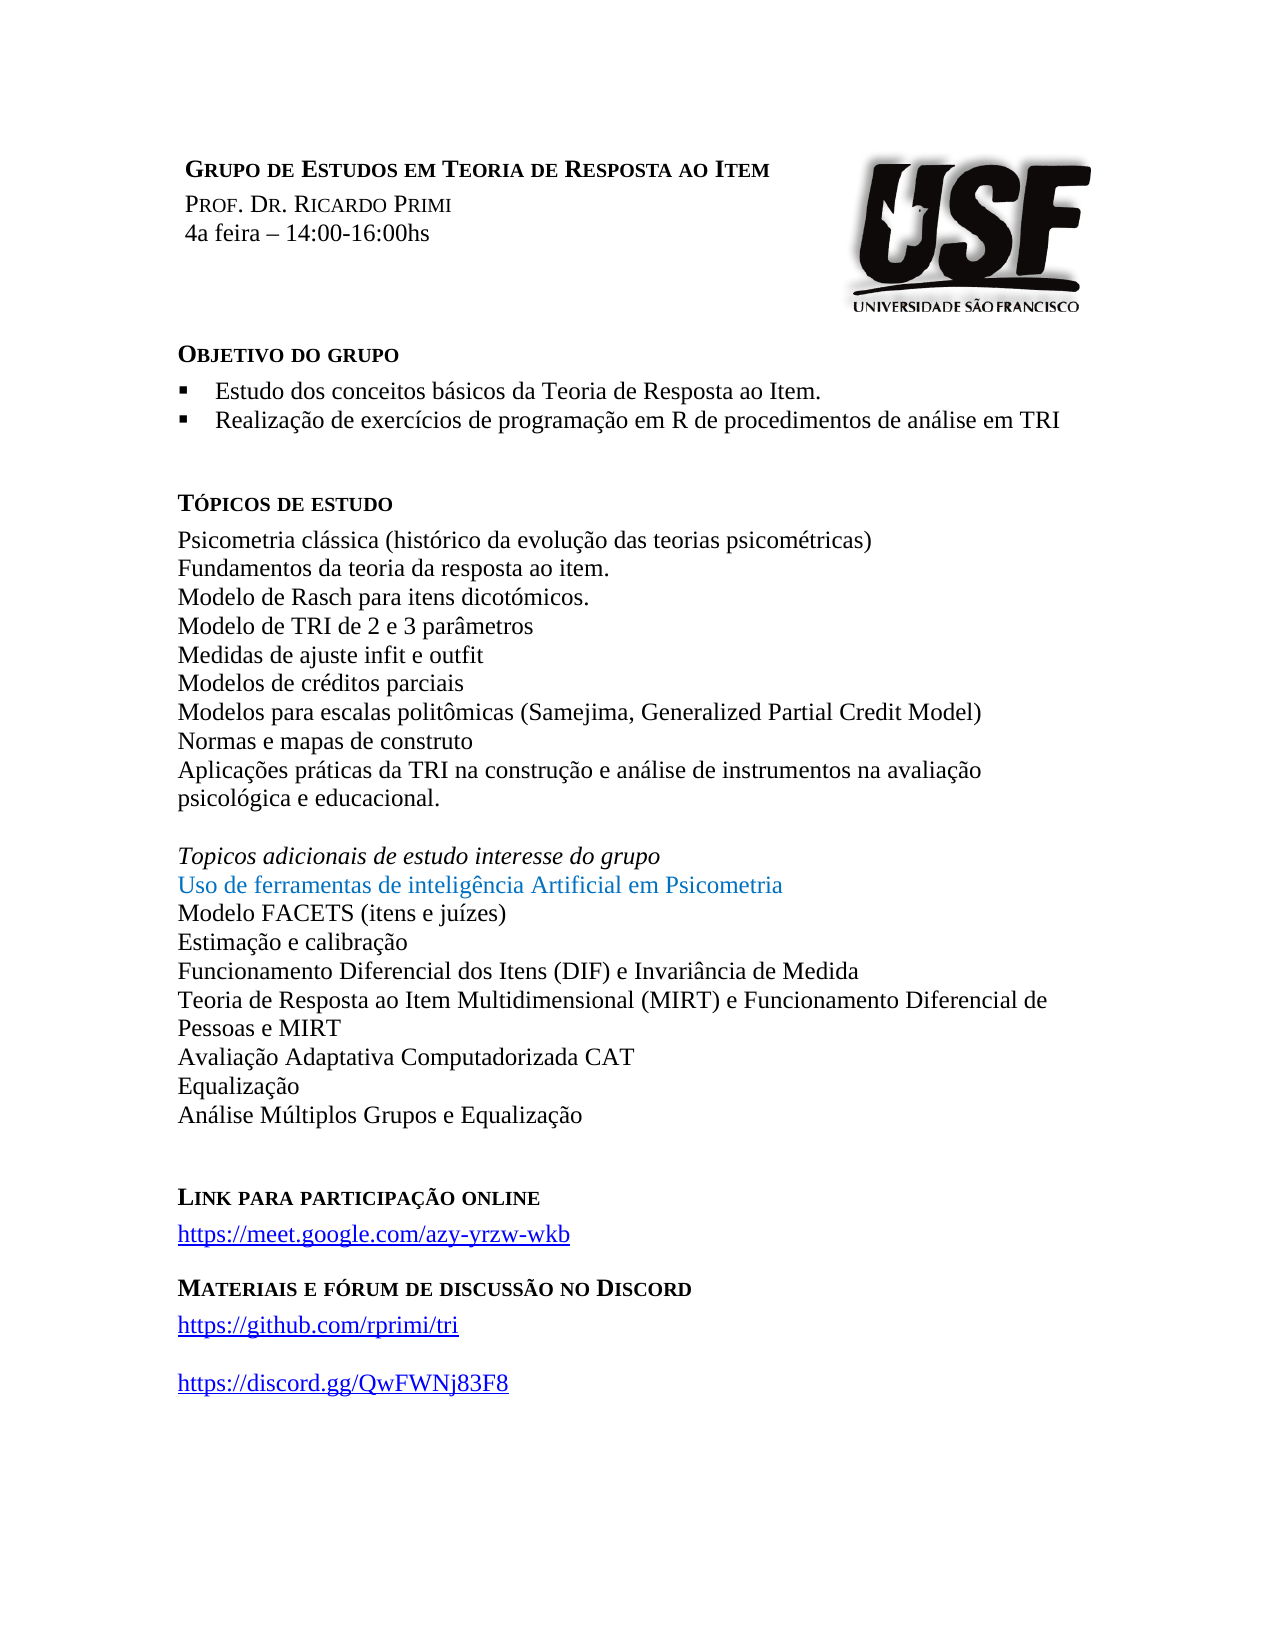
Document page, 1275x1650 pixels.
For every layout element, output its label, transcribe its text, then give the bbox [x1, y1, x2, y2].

subtitle Objetivo do grupo [177, 339, 1098, 368]
text Modelo de Rasch para itens dicotómicos. [177, 582, 1098, 611]
text Equalização [177, 1071, 1098, 1100]
text Análise Múltiplos Grupos e Equalização [177, 1100, 1098, 1128]
text Avaliação Adaptativa Computadorizada CAT [177, 1042, 1098, 1071]
text Funcionamento Diferencial dos Itens (DIF) e Invariância de Medida [177, 956, 1098, 985]
text Medidas de ajuste infit e outfit [177, 640, 1098, 668]
subtitle Tópicos de estudo [177, 488, 1098, 516]
text https://github.com/rprimi/tri [177, 1310, 1098, 1339]
text Aplicações práticas da TRI na construção e análise de instrumentos na avaliação psicológica e educacional. [177, 755, 1098, 812]
text Uso de ferramentas de inteligência Artificial em Psicometria [177, 870, 1098, 898]
text https://discord.gg/QwFWNj83F8 [177, 1368, 1098, 1396]
text Teoria de Resposta ao Item Multidimensional (MIRT) e Funcionamento Diferencial de Pessoas e MIRT [177, 985, 1098, 1042]
table_header Grupo de Estudos em Teoria de Resposta ao Item Prof. Dr. Ricardo Primi 4a feira – 14:00-16:00hs [177, 148, 833, 314]
subtitle Link para participação online [177, 1182, 1098, 1211]
list Estudo dos conceitos básicos da Teoria de Resposta ao Item. [177, 376, 1098, 405]
text Modelos de créditos parciais [177, 668, 1098, 697]
text Normas e mapas de construto [177, 726, 1098, 755]
text https://meet.google.com/azy-yrzw-wkb [177, 1219, 1098, 1248]
text Fundamentos da teoria da resposta ao item. [177, 553, 1098, 582]
text Modelo de TRI de 2 e 3 parâmetros [177, 611, 1098, 640]
text Estimação e calibração [177, 927, 1098, 956]
text Modelo FACETS (itens e juízes) [177, 898, 1098, 927]
table_header [833, 148, 1098, 314]
text Modelos para escalas politômicas (Samejima, Generalized Partial Credit Model) [177, 697, 1098, 726]
list Realização de exercícios de programação em R de procedimentos de análise em TRI [177, 405, 1098, 434]
text Psicometria clássica (histórico da evolução das teorias psicométricas) [177, 525, 1098, 553]
text Topicos adicionais de estudo interesse do grupo [177, 841, 1098, 870]
subtitle Materiais e fórum de discussão no Discord [177, 1273, 1098, 1302]
